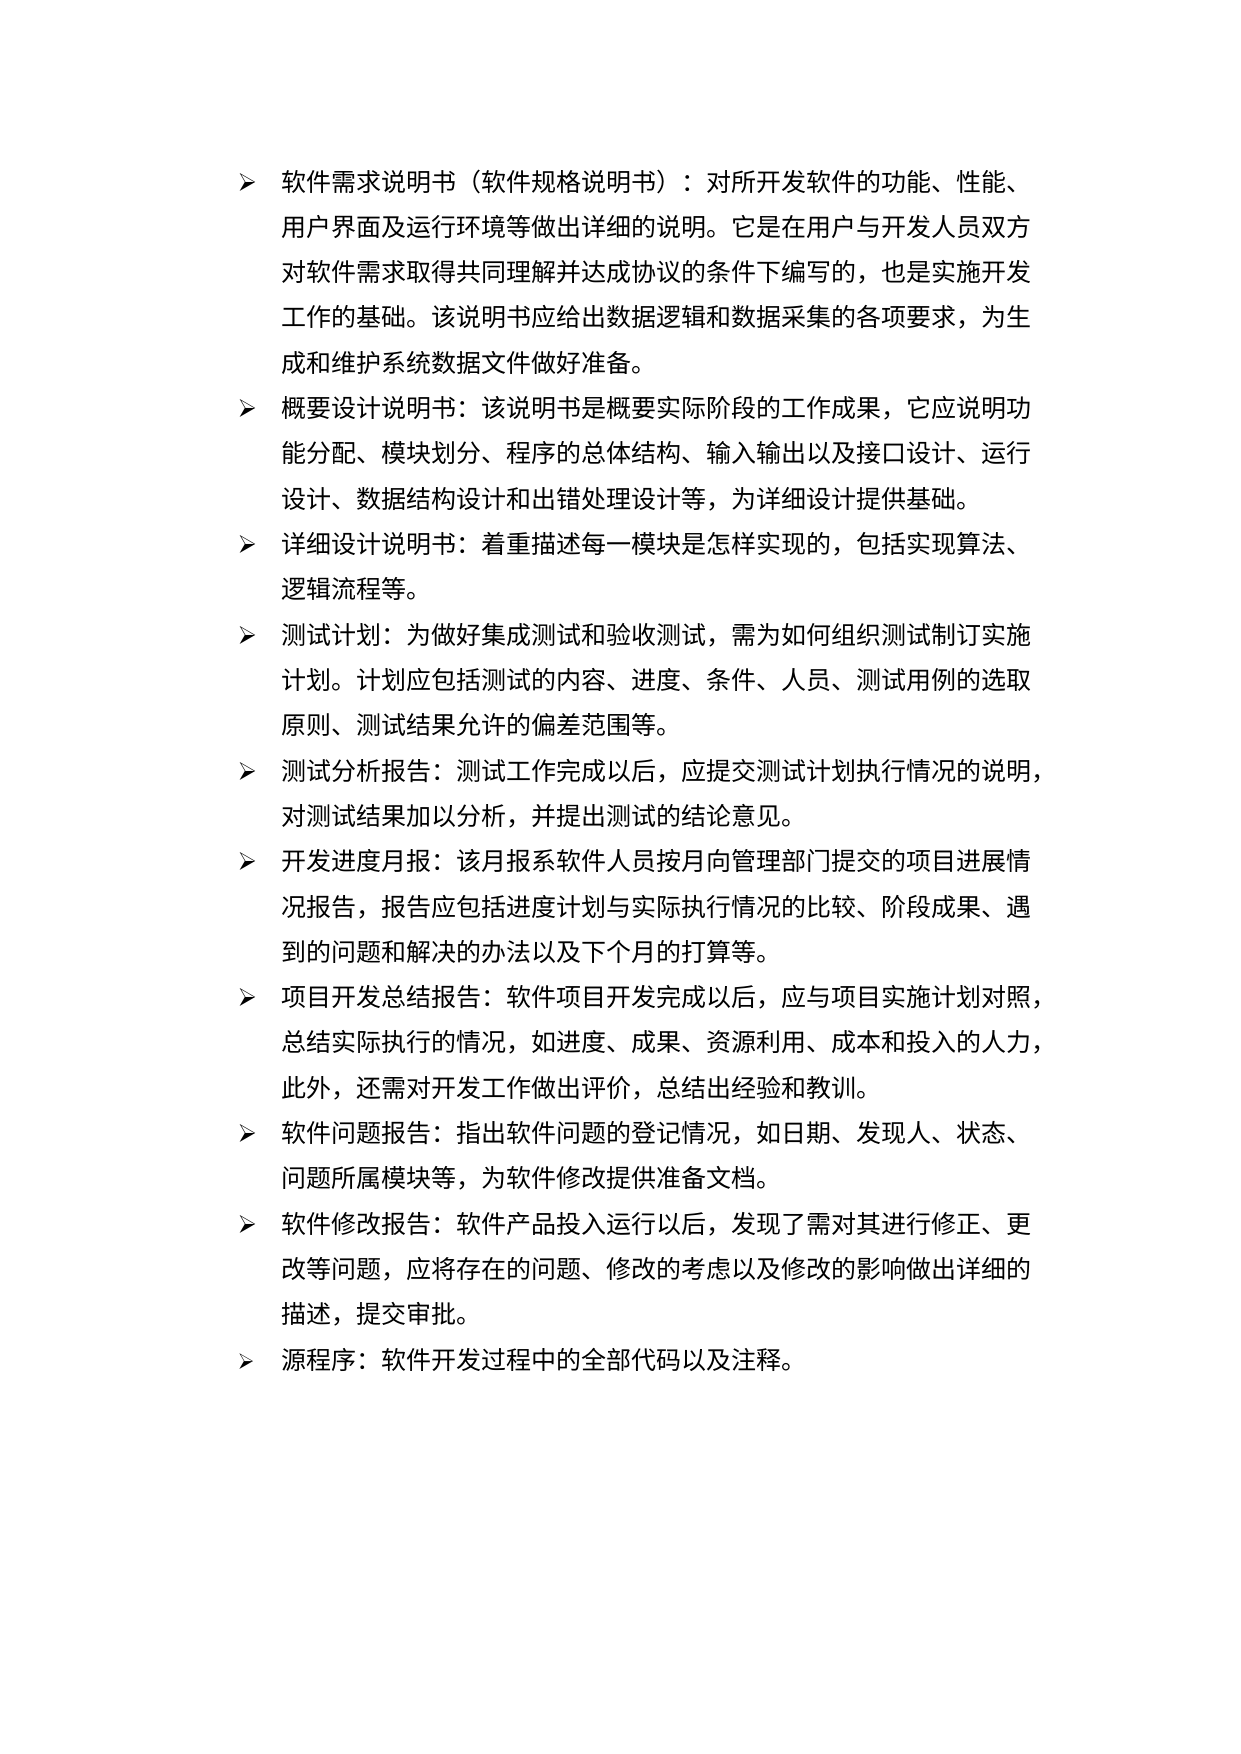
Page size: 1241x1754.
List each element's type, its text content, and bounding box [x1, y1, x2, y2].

list 源程序：软件开发过程中的全部代码以及注释。 [237, 1340, 1053, 1376]
list 开发进度月报：该月报系软件人员按月向管理部门提交的项目进展情况报告，报告应包括进度计划与实际执行情况的比较、阶段成果、遇到的问题和解决的办法以及下个月的打算等。 [237, 842, 1053, 968]
list 详细设计说明书：着重描述每一模块是怎样实现的，包括实现算法、逻辑流程等。 [237, 524, 1053, 606]
list 项目开发总结报告：软件项目开发完成以后，应与项目实施计划对照，总结实际执行的情况，如进度、成果、资源利用、成本和投入的人力，此外，还需对开发工作做出评价，总结出经验和教训。 [237, 978, 1053, 1104]
list 软件需求说明书（软件规格说明书）：对所开发软件的功能、性能、用户界面及运行环境等做出详细的说明。它是在用户与开发人员双方对软件需求取得共同理解并达成协议的条件下编写的，也是实施开发工作的基础。该说明书应给出数据逻辑和数据采集的各项要求，为生成和维护系统数据文件做好准备。 [237, 162, 1053, 379]
list 软件问题报告：指出软件问题的登记情况，如日期、发现人、状态、问题所属模块等，为软件修改提供准备文档。 [237, 1113, 1053, 1195]
list 软件修改报告：软件产品投入运行以后，发现了需对其进行修正、更改等问题，应将存在的问题、修改的考虑以及修改的影响做出详细的描述，提交审批。 [237, 1204, 1053, 1331]
list 测试计划：为做好集成测试和验收测试，需为如何组织测试制订实施计划。计划应包括测试的内容、进度、条件、人员、测试用例的选取原则、测试结果允许的偏差范围等。 [237, 615, 1053, 742]
list 概要设计说明书：该说明书是概要实际阶段的工作成果，它应说明功能分配、模块划分、程序的总体结构、输入输出以及接口设计、运行设计、数据结构设计和出错处理设计等，为详细设计提供基础。 [237, 388, 1053, 515]
list 测试分析报告：测试工作完成以后，应提交测试计划执行情况的说明，对测试结果加以分析，并提出测试的结论意见。 [237, 751, 1053, 833]
